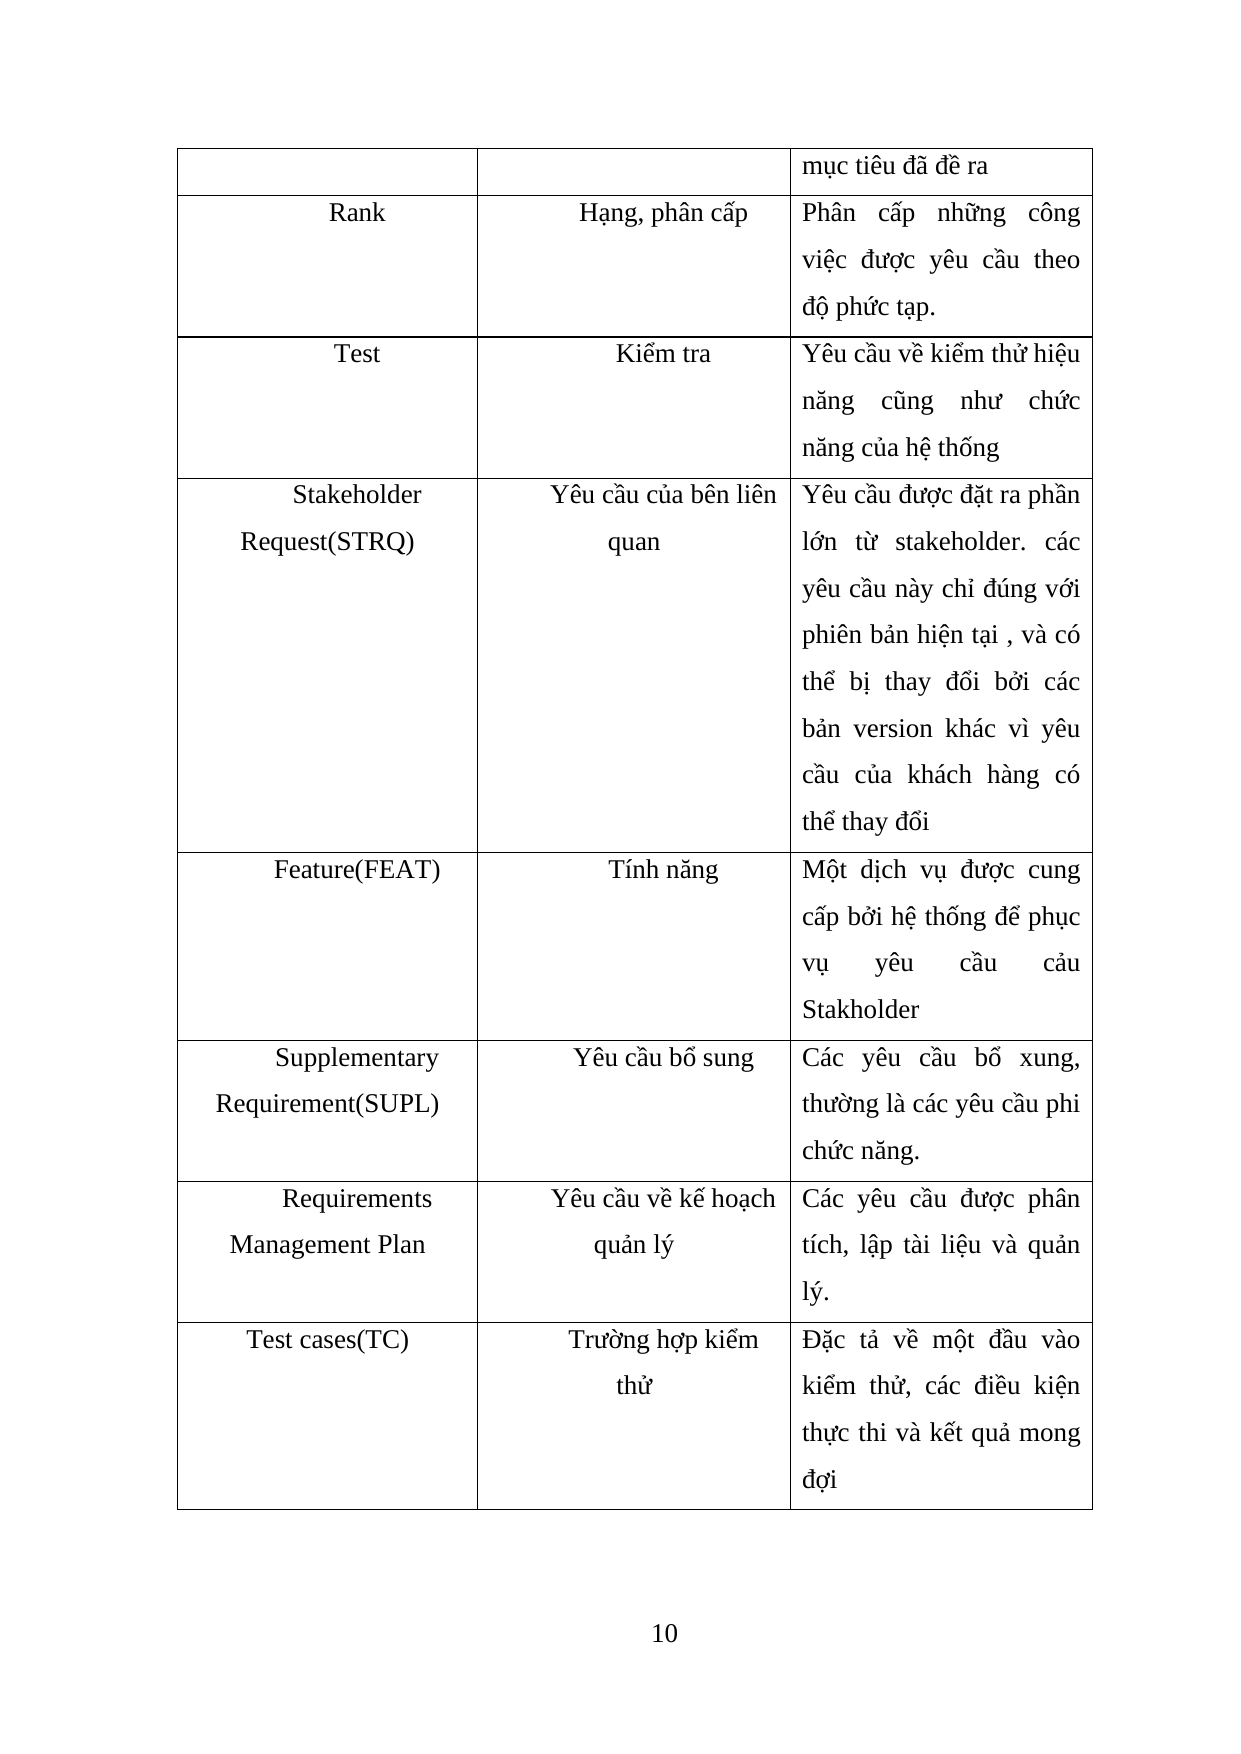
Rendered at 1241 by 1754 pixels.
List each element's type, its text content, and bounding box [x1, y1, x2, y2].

table_cell Stakeholder Request(STRQ) [178, 479, 477, 852]
table_cell Trường hợp kiểm thử [478, 1323, 790, 1509]
table_cell Test [178, 338, 477, 477]
table_cell Các yêu cầu bổ xung, thường là các yêu cầu phi chức năng. [791, 1041, 1092, 1181]
table_cell Yêu cầu về kế hoạch quản lý [478, 1182, 790, 1322]
table_cell Kiểm tra [478, 338, 790, 477]
table_cell Đặc tả về một đầu vào kiểm thử, các điều kiện thực thi và kết quả mong đợi [791, 1323, 1092, 1509]
table_cell Hạng, phân cấp [478, 196, 790, 336]
table_cell Một dịch vụ được cung cấp bởi hệ thống để phục vụ yêu cầu cảu Stakholder [791, 853, 1092, 1039]
table_cell Feature(FEAT) [178, 853, 477, 1039]
table_cell Các yêu cầu được phân tích, lập tài liệu và quản lý. [791, 1182, 1092, 1322]
table_cell Requirements Management Plan [178, 1182, 477, 1322]
table_cell Yêu cầu bổ sung [478, 1041, 790, 1181]
table_cell Rank [178, 196, 477, 336]
table_cell Yêu cầu về kiểm thử hiệu năng cũng như chức năng của hệ thống [791, 338, 1092, 477]
table_cell Test cases(TC) [178, 1323, 477, 1509]
table_cell Yêu cầu được đặt ra phần lớn từ stakeholder. các yêu cầu này chỉ đúng với phiên bản hiện tại , và có thể bị thay đổi bởi các bản version khác vì yêu cầu của khách hàng có thể thay đổi [791, 479, 1092, 852]
table_cell Supplementary Requirement(SUPL) [178, 1041, 477, 1181]
table_cell Phân cấp những công việc được yêu cầu theo độ phức tạp. [791, 196, 1092, 336]
table_cell Tính năng [478, 853, 790, 1039]
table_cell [791, 149, 1092, 195]
table_cell Yêu cầu của bên liên quan [478, 479, 790, 852]
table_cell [478, 149, 790, 195]
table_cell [178, 149, 477, 195]
